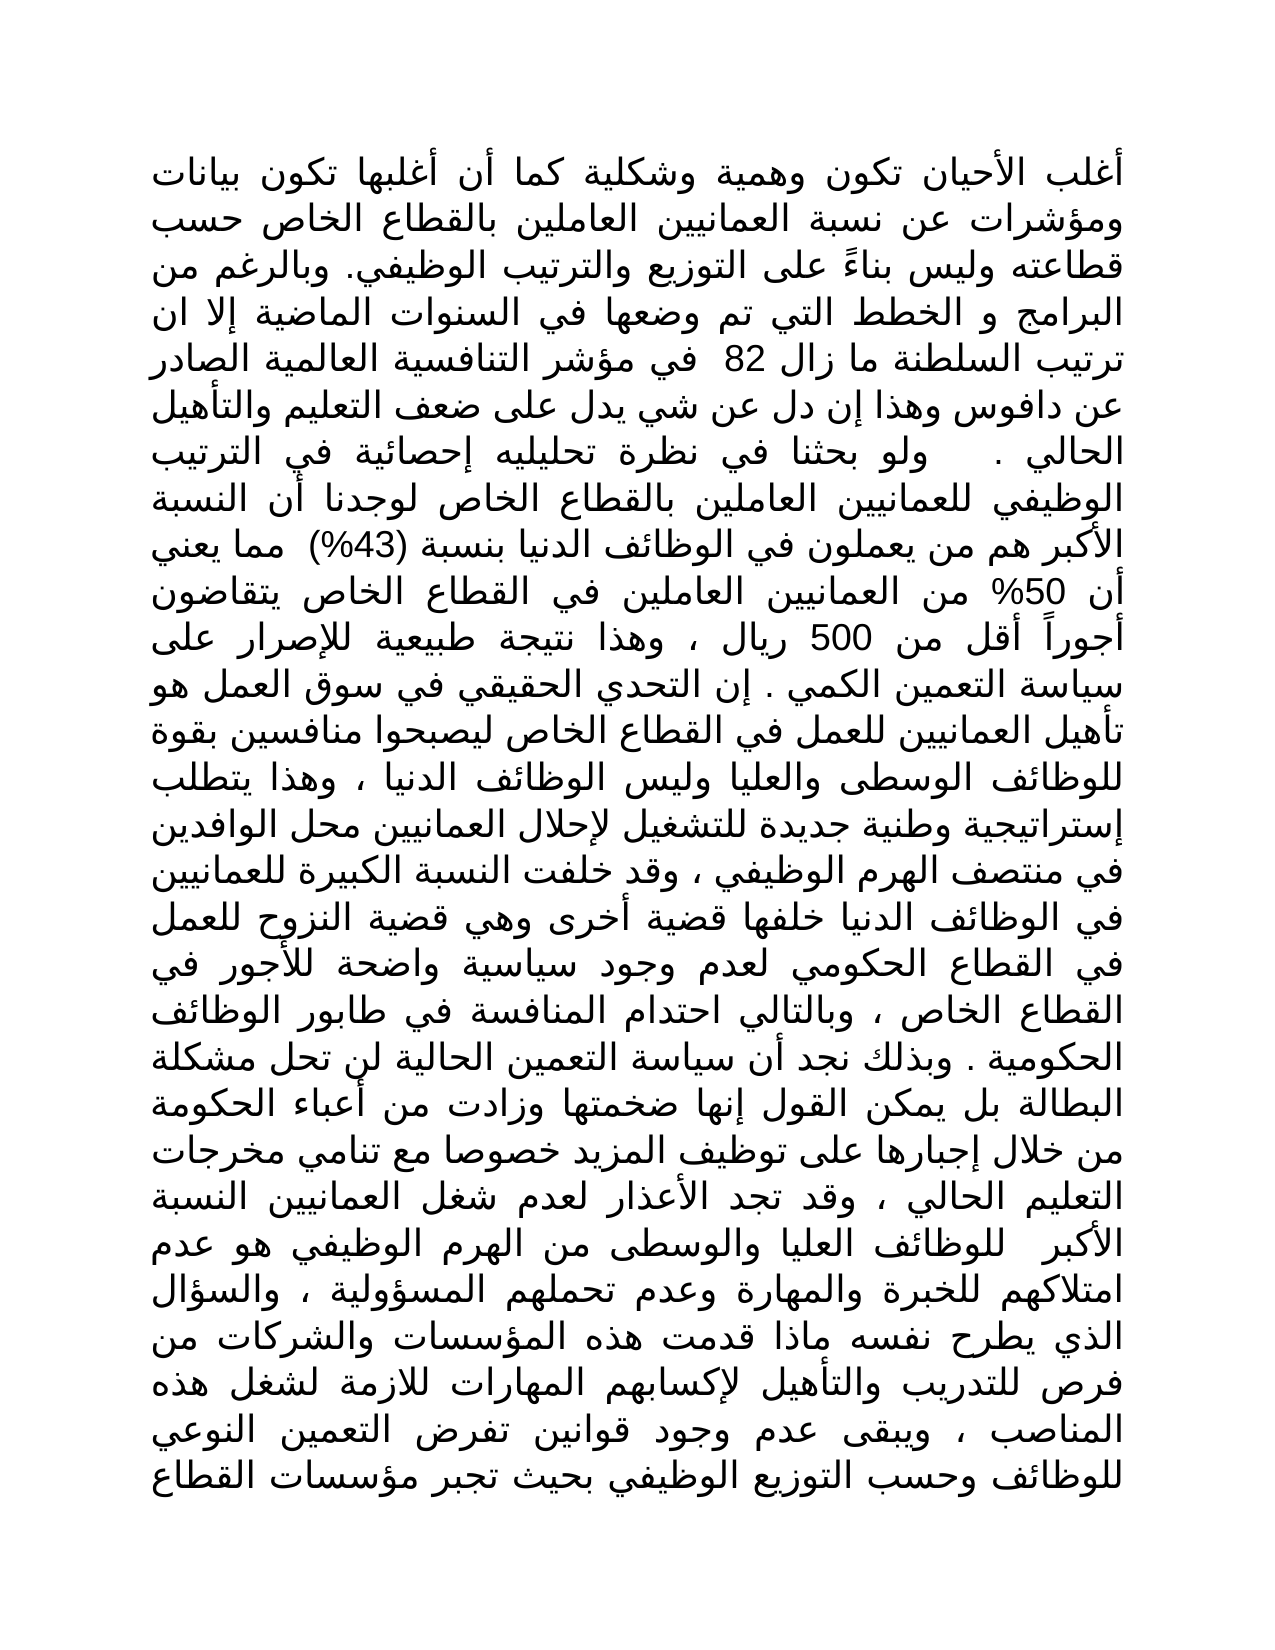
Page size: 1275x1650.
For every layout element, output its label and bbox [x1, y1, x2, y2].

text [150, 150, 1125, 1497]
